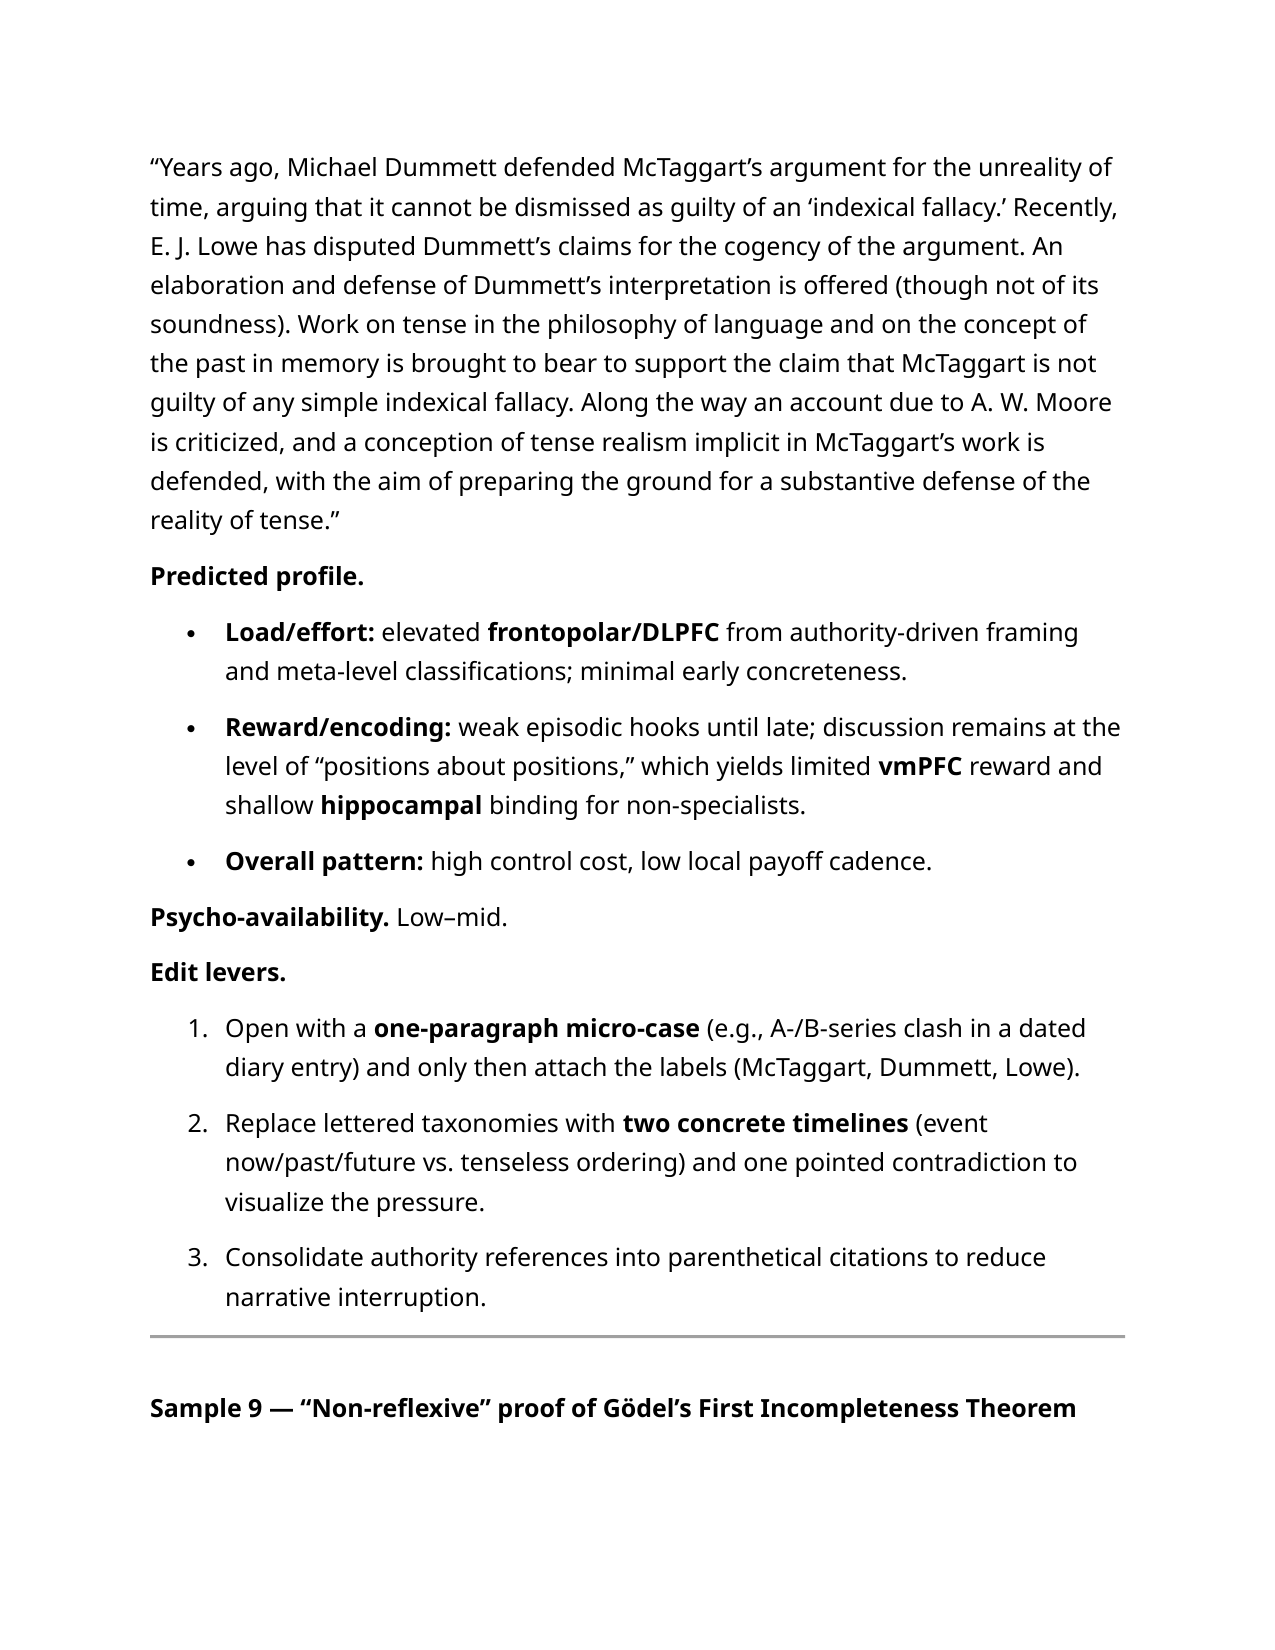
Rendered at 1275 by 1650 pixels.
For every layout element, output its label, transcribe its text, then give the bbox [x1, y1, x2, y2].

list Open with a one-paragraph micro-case (e.g., A-/B-series clash in a dated diary entry) and only then attach the labels (McTaggart, Dummett, Lowe). [187, 1011, 1125, 1084]
text Edit levers. [150, 955, 1125, 989]
list Replace lettered taxonomies with two concrete timelines (event now/past/future vs. tenseless ordering) and one pointed contradiction to visualize the pressure. [187, 1106, 1125, 1218]
list Consolidate authority references into parenthetical citations to reduce narrative interruption. [187, 1240, 1125, 1313]
text Sample 9 — “Non-reflexive” proof of Gödel’s First Incompleteness Theorem [150, 1391, 1125, 1425]
list Overall pattern: high control cost, low local payoff cadence. [187, 843, 1125, 877]
text Predicted profile. [150, 558, 1125, 592]
text Psycho-availability. Low–mid. [150, 899, 1125, 933]
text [150, 150, 1125, 537]
list Reward/encoding: weak episodic hooks until late; discussion remains at the level of “positions about positions,” which yields limited vmPFC reward and shallow hippocampal binding for non-specialists. [187, 709, 1125, 822]
list Load/effort: elevated frontopolar/DLPFC from authority-driven framing and meta-level classifications; minimal early concreteness. [187, 614, 1125, 687]
